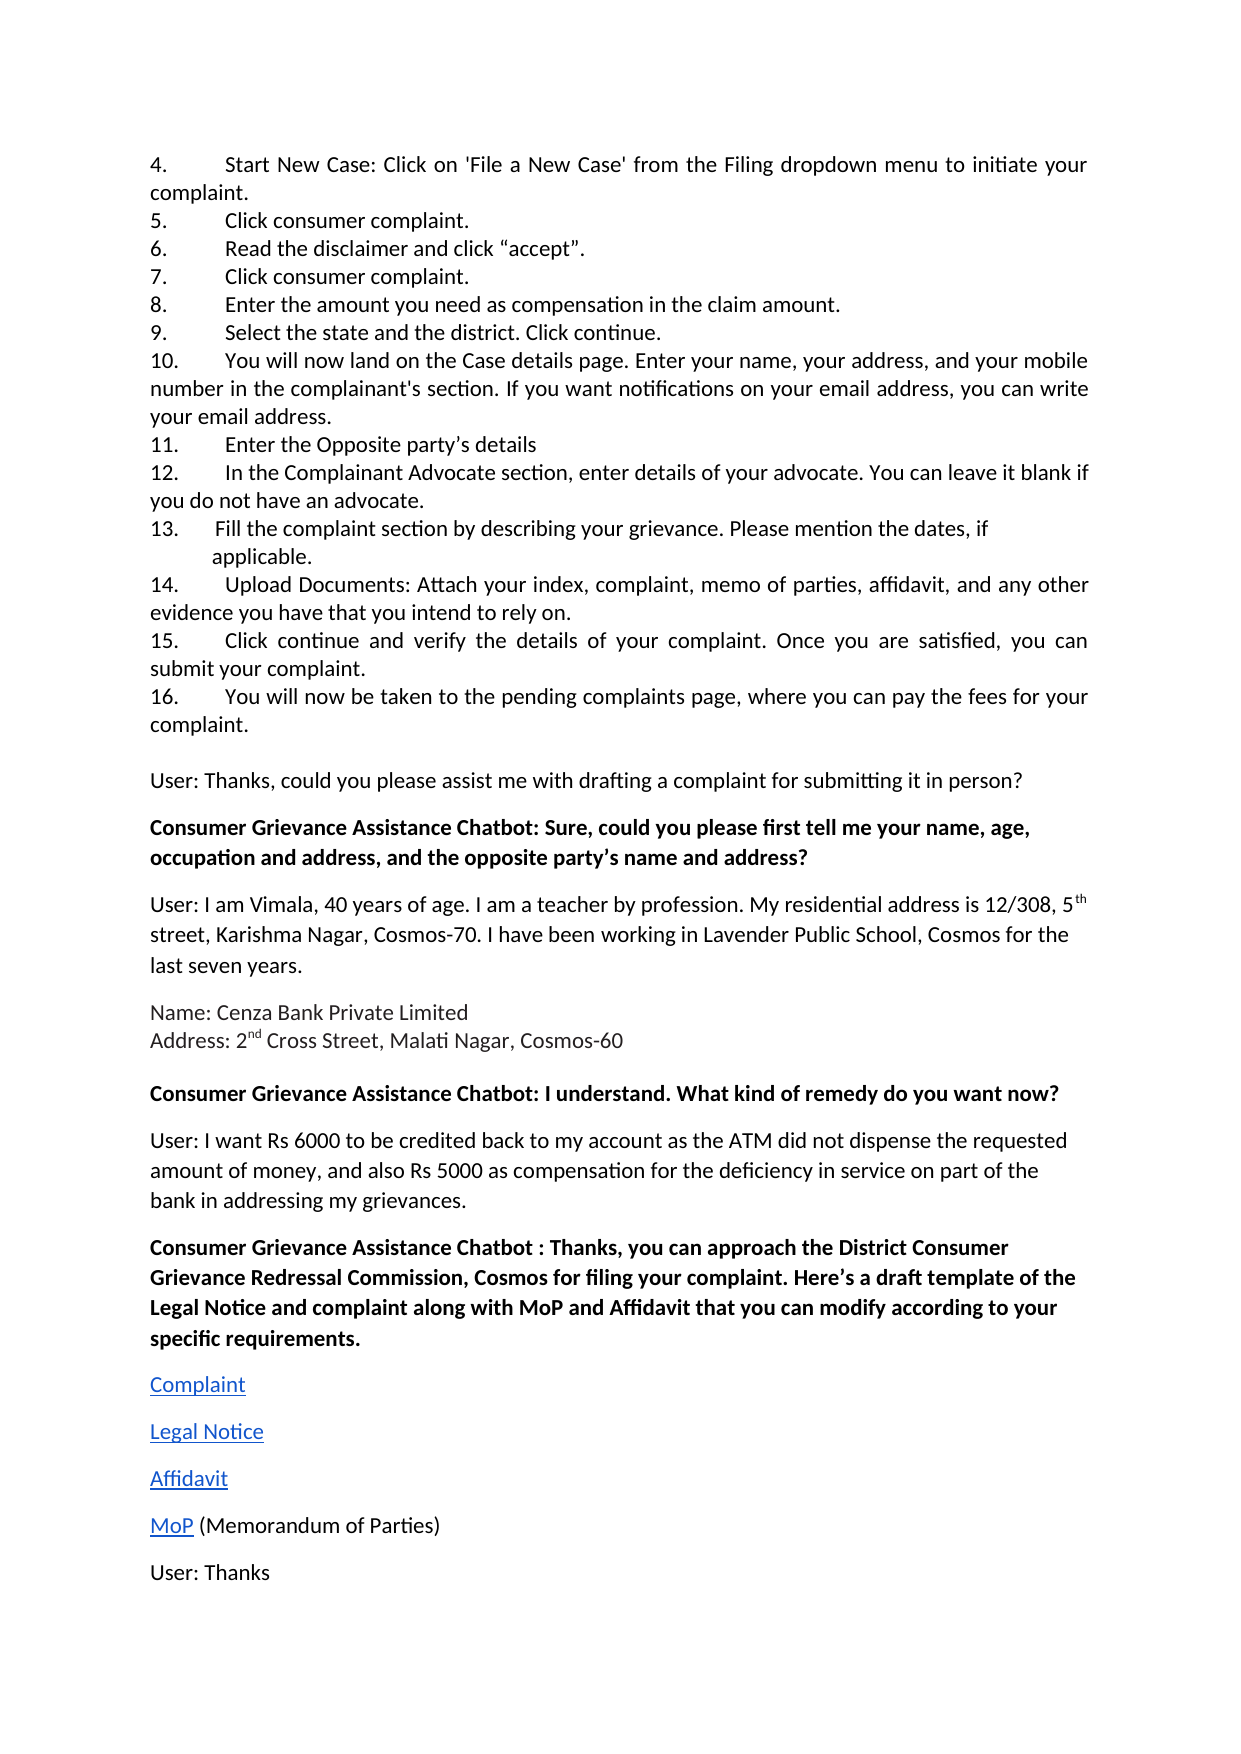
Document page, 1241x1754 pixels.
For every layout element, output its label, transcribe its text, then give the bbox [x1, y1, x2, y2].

text Address: 2nd Cross Street, Malati Nagar, Cosmos-60 [150, 1026, 1090, 1054]
text 14. Upload Documents: Attach your index, complaint, memo of parties, affidavit, and any other evidence you have that you intend to rely on. [150, 570, 1090, 626]
text 5. Click consumer complaint. [150, 206, 1090, 234]
text 10. You will now land on the Case details page. Enter your name, your address, and your mobile number in the complainant's section. If you want notifications on your email address, you can write your email address. [150, 346, 1090, 430]
text Consumer Grievance Assistance Chatbot : Thanks, you can approach the District Consumer Grievance Redressal Commission, Cosmos for filing your complaint. Here’s a draft template of the Legal Notice and complaint along with MoP and Affidavit that you can modify according to your specific requirements. [150, 1233, 1090, 1352]
text 15. Click continue and verify the details of your complaint. Once you are satisfied, you can submit your complaint. [150, 626, 1090, 682]
text Affidavit [150, 1464, 1090, 1492]
text Legal Notice [150, 1417, 1090, 1446]
text 8. Enter the amount you need as compensation in the claim amount. [150, 290, 1090, 318]
text 9. Select the state and the district. Click continue. [150, 318, 1090, 346]
text 11. Enter the Opposite party’s details [150, 430, 1090, 458]
text 4. Start New Case: Click on 'File a New Case' from the Filing dropdown menu to initiate your complaint. [150, 150, 1090, 206]
text User: I want Rs 6000 to be credited back to my account as the ATM did not dispense the requested amount of money, and also Rs 5000 as compensation for the deficiency in service on part of the bank in addressing my grievances. [150, 1126, 1090, 1214]
text Complaint [150, 1371, 1090, 1399]
text Consumer Grievance Assistance Chatbot: I understand. What kind of remedy do you want now? [150, 1079, 1090, 1107]
text Consumer Grievance Assistance Chatbot: Sure, could you please first tell me your name, age, occupation and address, and the opposite party’s name and address? [150, 813, 1090, 872]
text 6. Read the disclaimer and click “accept”. [150, 234, 1090, 262]
text User: Thanks [150, 1558, 1090, 1586]
text 7. Click consumer complaint. [150, 262, 1090, 290]
text User: Thanks, could you please assist me with drafting a complaint for submitting it in person? [150, 766, 1090, 794]
text 12. In the Complainant Advocate section, enter details of your advocate. You can leave it blank if you do not have an advocate. [150, 458, 1090, 514]
text MoP (Memorandum of Parties) [150, 1511, 1090, 1539]
text Name: Cenza Bank Private Limited [150, 998, 1090, 1026]
text 16. You will now be taken to the pending complaints page, where you can pay the fees for your complaint. [150, 682, 1090, 738]
text 13. Fill the complaint section by describing your grievance. Please mention the dates, if [150, 514, 1090, 542]
text applicable. [150, 542, 1090, 570]
text User: I am Vimala, 40 years of age. I am a teacher by profession. My residential address is 12/308, 5th street, Karishma Nagar, Cosmos-70. I have been working in Lavender Public School, Cosmos for the last seven years. [150, 890, 1090, 979]
